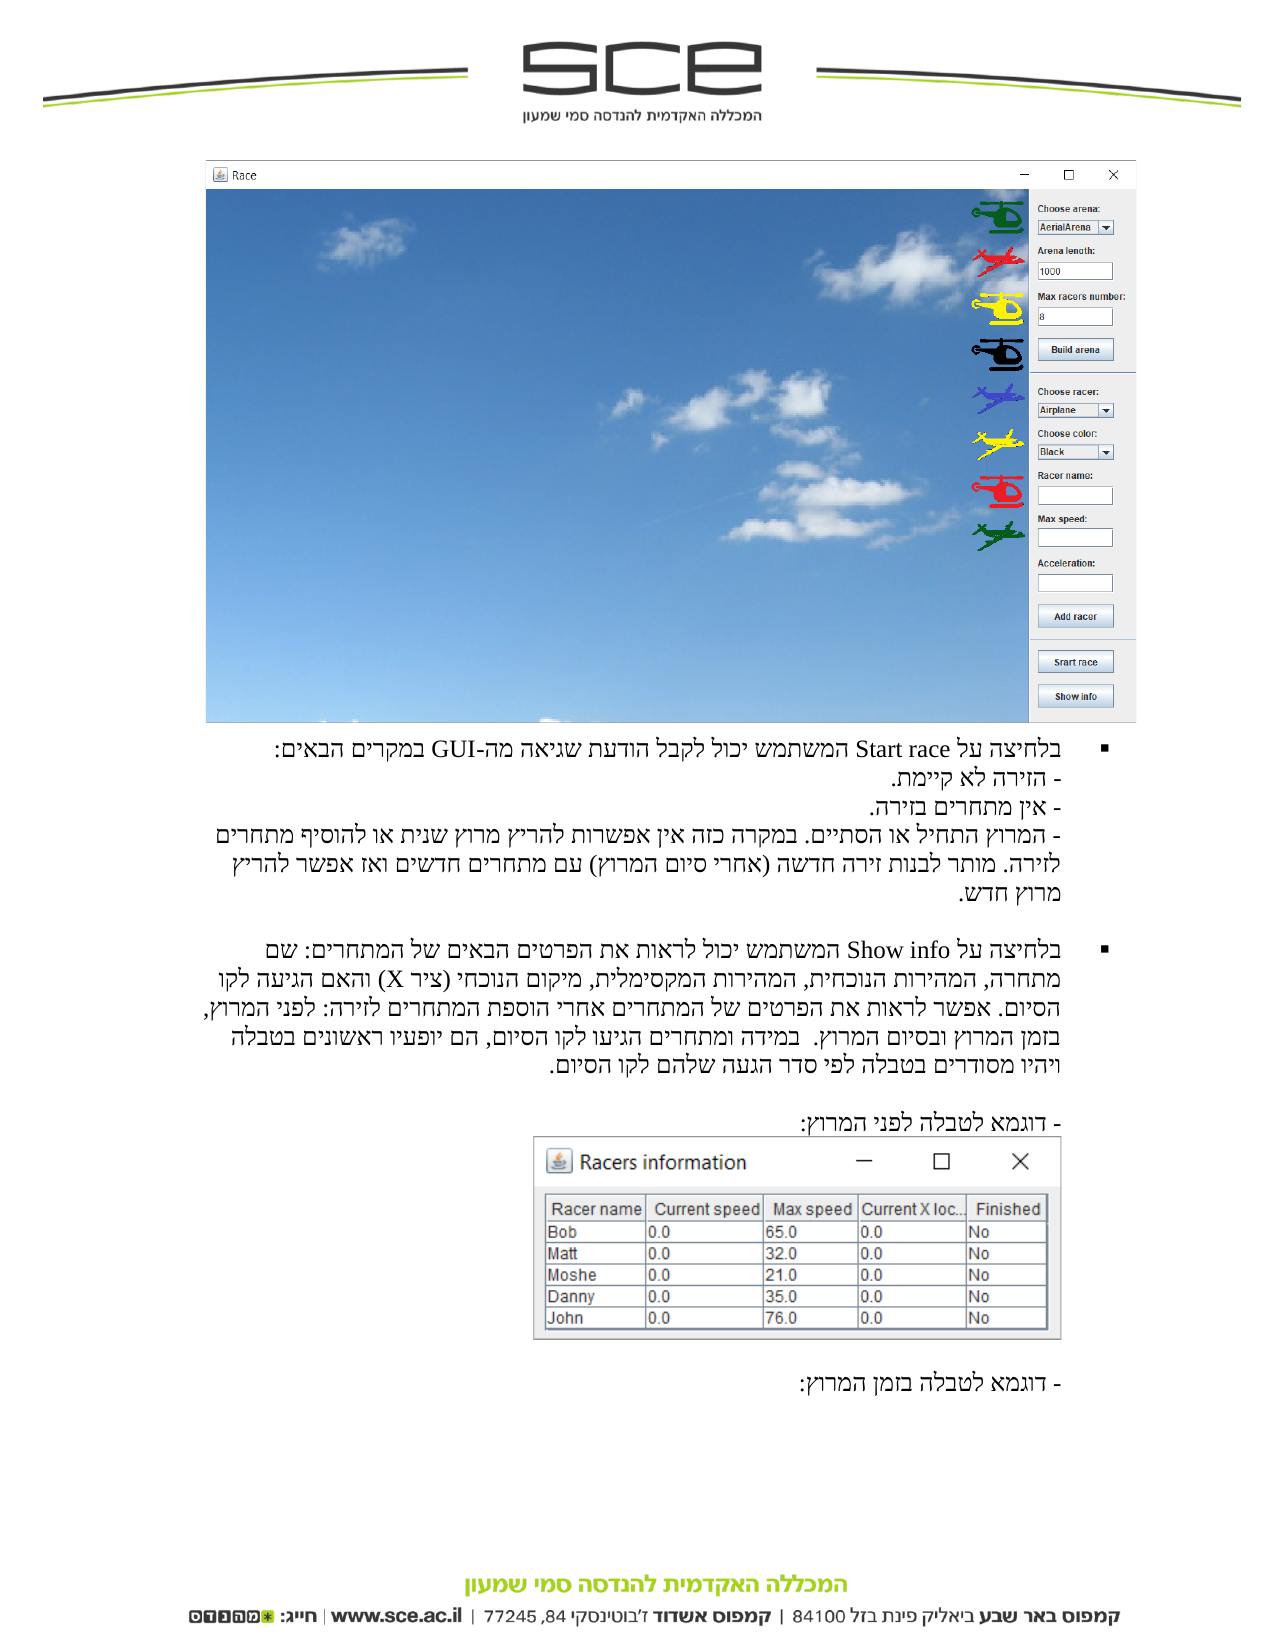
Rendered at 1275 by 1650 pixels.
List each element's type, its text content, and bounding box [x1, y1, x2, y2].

picture [533, 1136, 1062, 1340]
list בלחיצה על Start race המשתמש יכול לקבל הודעת שגיאה מה-GUI במקרים הבאים: [187, 734, 1099, 763]
list - הזירה לא קיימת. [187, 763, 1061, 792]
list - המרוץ התחיל או הסתיים. במקרה כזה אין אפשרות להריץ מרוץ שנית או להוסיף מתחרים לזירה. מותר לבנות זירה חדשה (אחרי סיום המרוץ) עם מתחרים חדשים ואז אפשר להריץ מרוץ חדש. [187, 821, 1061, 907]
list - דוגמא לטבלה בזמן המרוץ: [187, 1368, 1061, 1397]
list בלחיצה על Show info המשתמש יכול לראות את הפרטים הבאים של המתחרים: שם מתחרה, המהירות הנוכחית, המהירות המקסימלית, מיקום הנוכחי (ציר X) והאם הגיעה לקו הסיום. אפשר לראות את הפרטים של המתחרים אחרי הוספת המתחרים לזירה: לפני המרוץ, בזמן המרוץ ובסיום המרוץ. במידה ומתחרים הגיעו לקו הסיום, הם יופעיו ראשונים בטבלה ויהיו מסודרים בטבלה לפי סדר הגעה שלהם לקו הסיום. [187, 936, 1099, 1079]
picture [43, 23, 1242, 723]
list - אין מתחרים בזירה. [187, 792, 1061, 821]
list - דוגמא לטבלה לפני המרוץ: [187, 1108, 1061, 1137]
picture [37, 1512, 1275, 1650]
